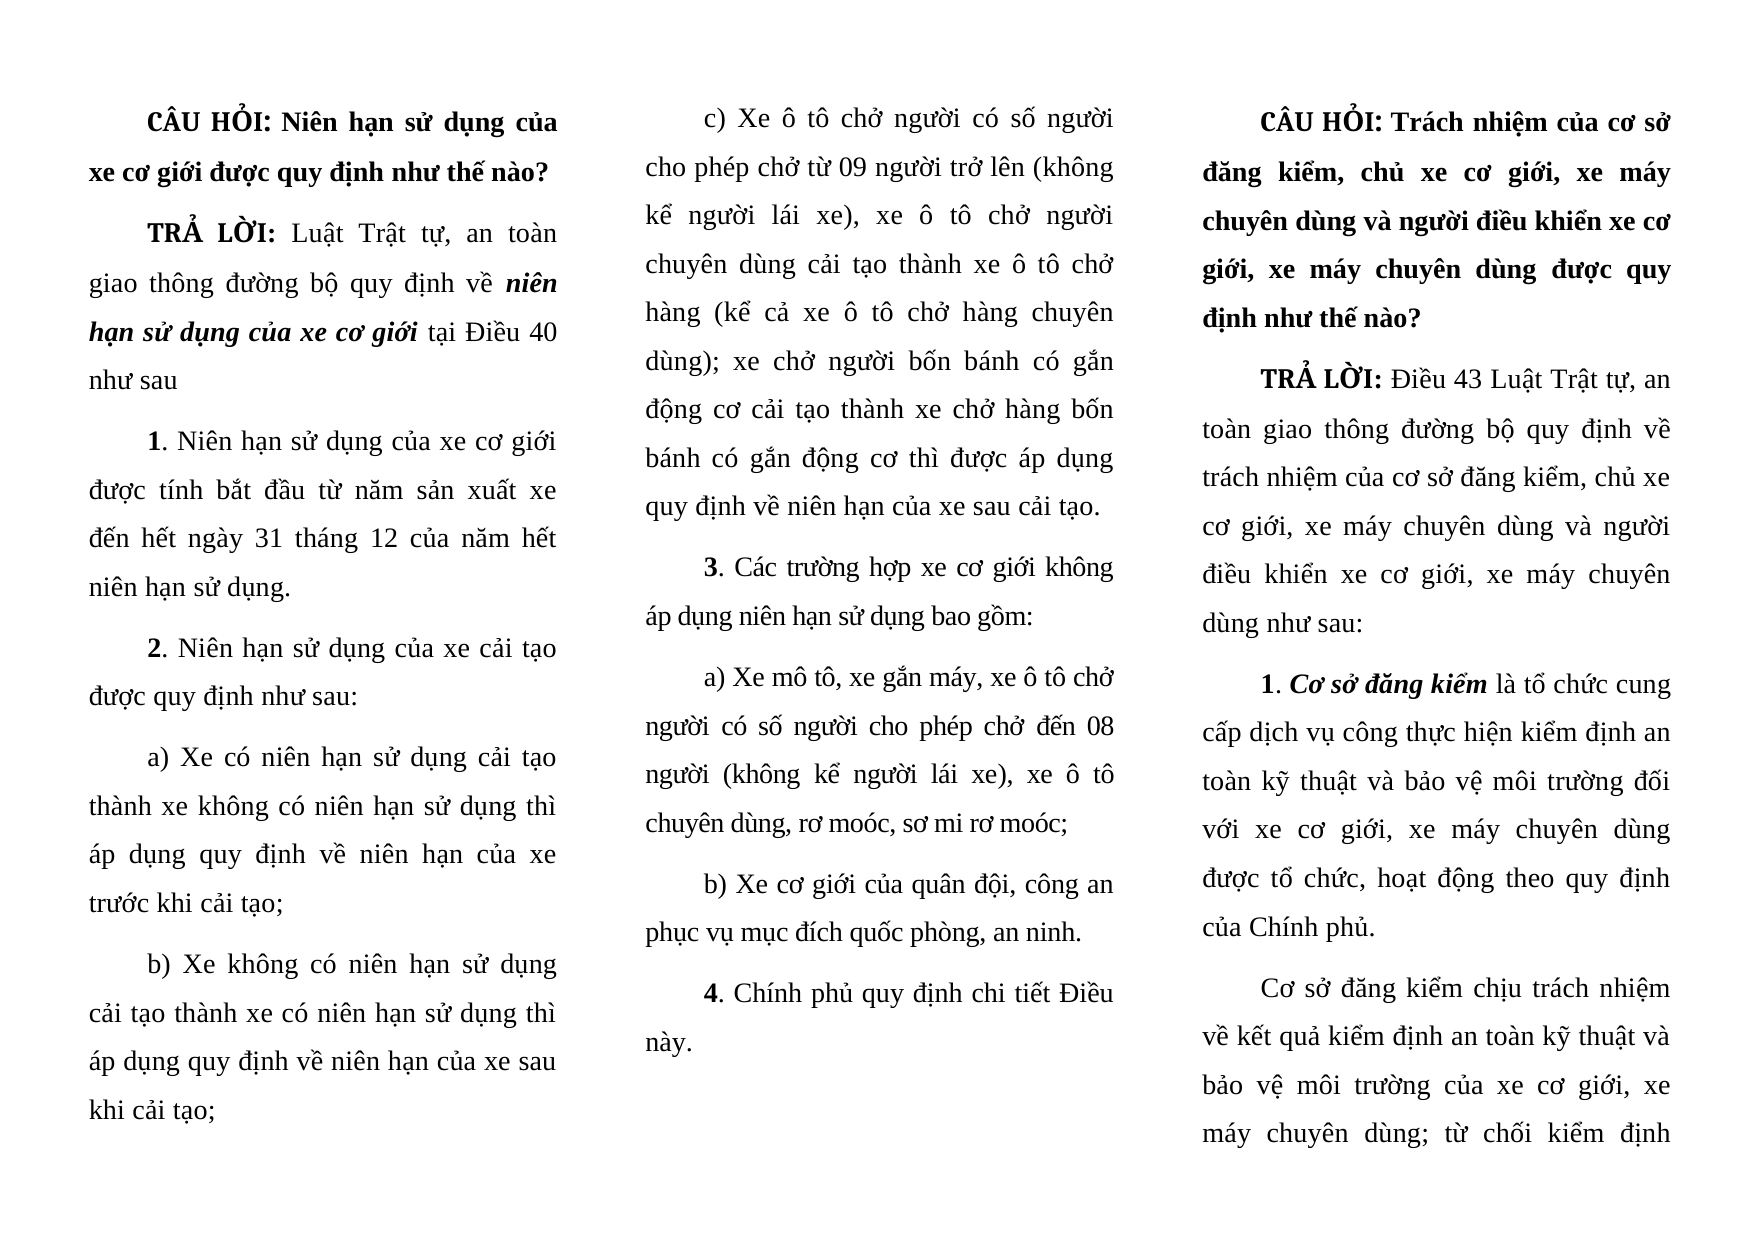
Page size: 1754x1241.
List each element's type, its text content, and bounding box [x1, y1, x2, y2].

text CÂU HỎI: Niên hạn sử dụng của xe cơ giới được quy định như thế nào? [88, 101, 558, 188]
text a) Xe có niên hạn sử dụng cải tạo thành xe không có niên hạn sử dụng thì áp dụng quy định về niên hạn của xe trước khi cải tạo; [88, 741, 558, 918]
text TRẢ LỜI: Luật Trật tự, an toàn giao thông đường bộ quy định về niên hạn sử dụng của xe cơ giới tại Điều 40 như sau [88, 217, 558, 396]
text b) Xe không có niên hạn sử dụng cải tạo thành xe có niên hạn sử dụng thì áp dụng quy định về niên hạn của xe sau khi cải tạo; [88, 947, 558, 1125]
text CÂU HỎI: Trách nhiệm của cơ sở đăng kiểm, chủ xe cơ giới, xe máy chuyên dùng và người điều khiển xe cơ giới, xe máy chuyên dùng được quy định như thế nào? [1202, 101, 1671, 333]
text 1. Niên hạn sử dụng của xe cơ giới được tính bắt đầu từ năm sản xuất xe đến hết ngày 31 tháng 12 của năm hết niên hạn sử dụng. [88, 424, 558, 602]
text TRẢ LỜI: Điều 43 Luật Trật tự, an toàn giao thông đường bộ quy định về trách nhiệm của cơ sở đăng kiểm, chủ xe cơ giới, xe máy chuyên dùng và người điều khiển xe cơ giới, xe máy chuyên dùng như sau: [1202, 362, 1671, 638]
text 1. Cơ sở đăng kiểm là tổ chức cung cấp dịch vụ công thực hiện kiểm định an toàn kỹ thuật và bảo vệ môi trường đối với xe cơ giới, xe máy chuyên dùng được tổ chức, hoạt động theo quy định của Chính phủ. [1202, 667, 1671, 942]
text a) Xe mô tô, xe gắn máy, xe ô tô chở người có số người cho phép chở đến 08 người (không kể người lái xe), xe ô tô chuyên dùng, rơ moóc, sơ mi rơ moóc; [645, 660, 1114, 838]
text 4. Chính phủ quy định chi tiết Điều này. [645, 976, 1114, 1057]
text c) Xe ô tô chở người có số người cho phép chở từ 09 người trở lên (không kể người lái xe), xe ô tô chở người chuyên dùng cải tạo thành xe ô tô chở hàng (kể cả xe ô tô chở hàng chuyên dùng); xe chở người bốn bánh có gắn động cơ cải tạo thành xe chở hàng bốn bánh có gắn động cơ thì được áp dụng quy định về niên hạn của xe sau cải tạo. [645, 101, 1114, 522]
text 3. Các trường hợp xe cơ giới không áp dụng niên hạn sử dụng bao gồm: [645, 550, 1114, 631]
text b) Xe cơ giới của quân đội, công an phục vụ mục đích quốc phòng, an ninh. [645, 867, 1114, 948]
text 2. Niên hạn sử dụng của xe cải tạo được quy định như sau: [88, 631, 558, 712]
